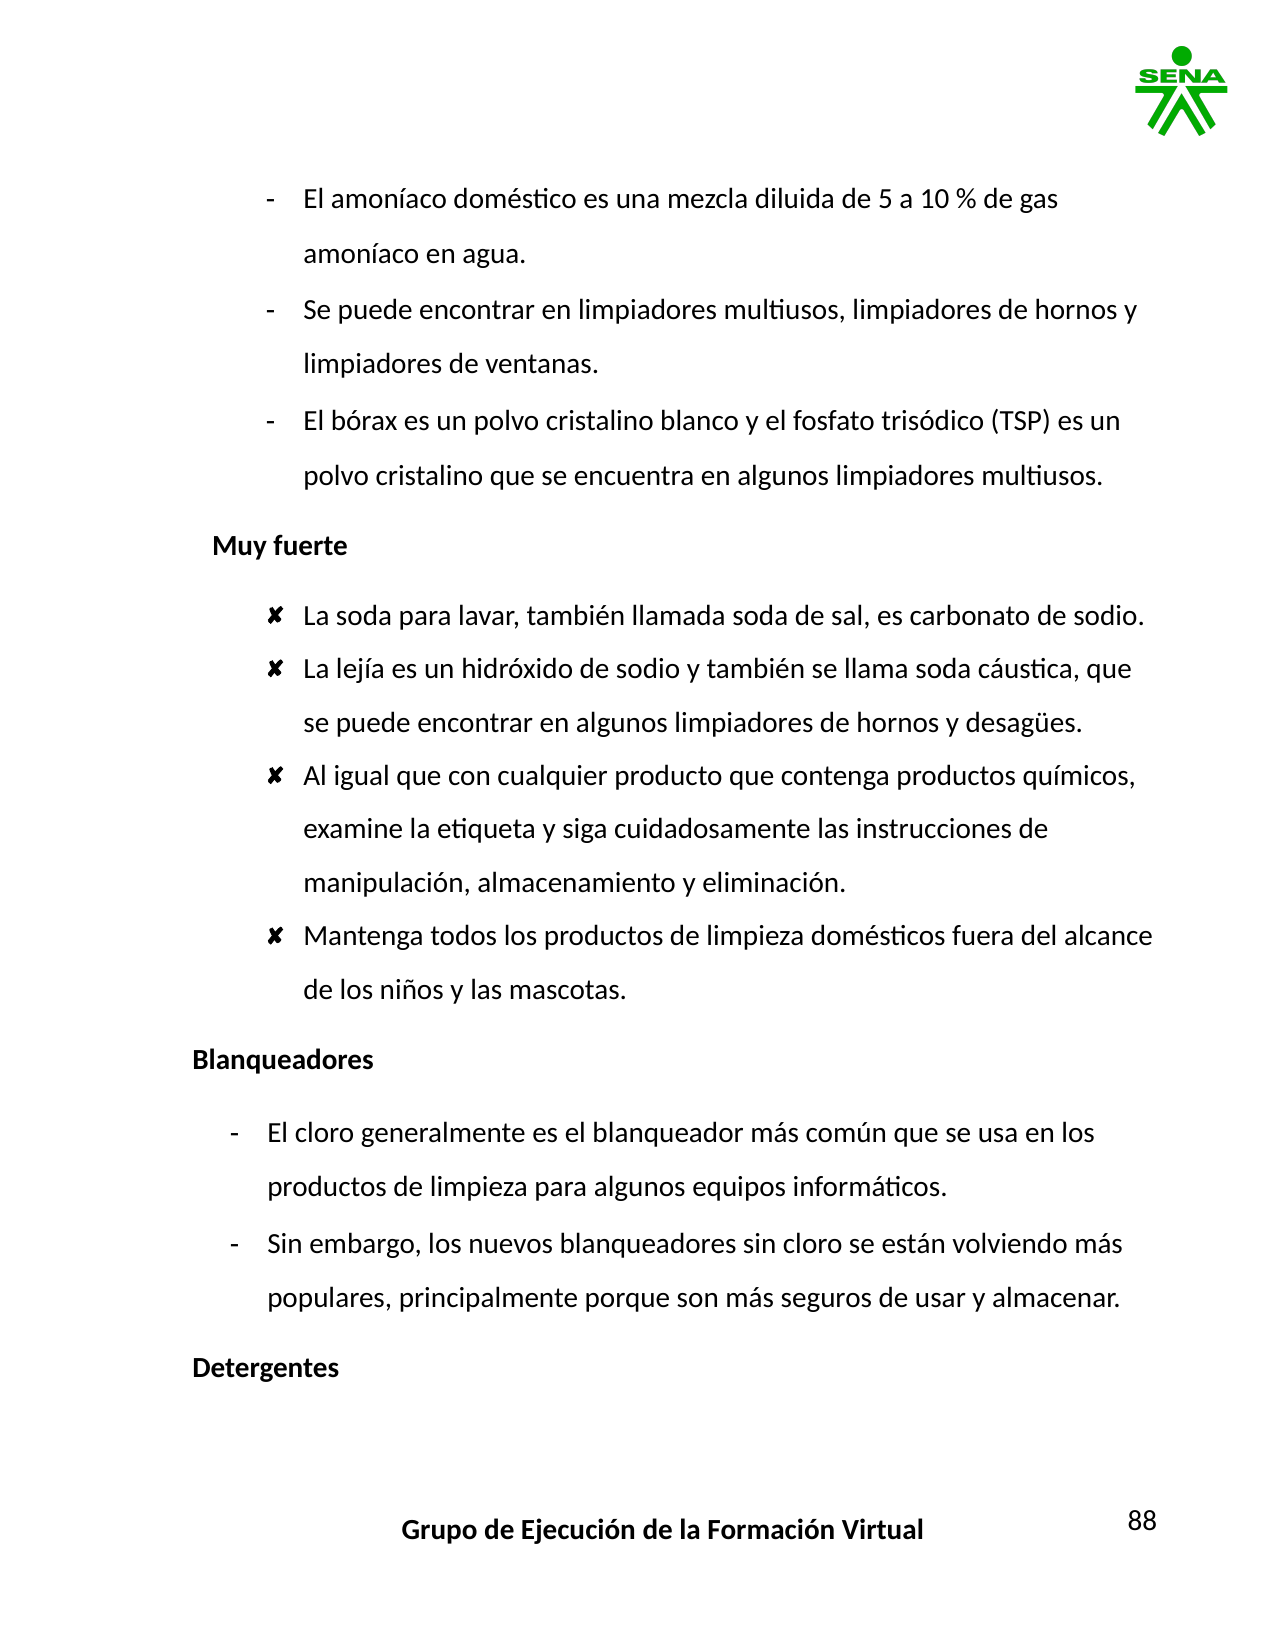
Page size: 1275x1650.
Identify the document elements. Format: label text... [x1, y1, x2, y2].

list El cloro generalmente es el blanqueador más común que se usa en los productos de limpieza para algunos equipos informáticos. [229, 1111, 1157, 1204]
list Se puede encontrar en limpiadores multiusos, limpiadores de hornos y limpiadores de ventanas. [266, 288, 1157, 381]
text Detergentes [118, 1349, 1157, 1385]
list Mantenga todos los productos de limpieza domésticos fuera del alcance de los niños y las mascotas. [266, 917, 1157, 1006]
text Blanqueadores [118, 1041, 1157, 1077]
list La soda para lavar, también llamada soda de sal, es carbonato de sodio. [266, 597, 1157, 632]
list El bórax es un polvo cristalino blanco y el fosfato trisódico (TSP) es un polvo cristalino que se encuentra en algunos limpiadores multiusos. [266, 399, 1157, 492]
picture [1135, 46, 1228, 136]
list Sin embargo, los nuevos blanqueadores sin cloro se están volviendo más populares, principalmente porque son más seguros de usar y almacenar. [229, 1222, 1157, 1315]
text Muy fuerte [192, 527, 1157, 562]
list Al igual que con cualquier producto que contenga productos químicos, examine la etiqueta y siga cuidadosamente las instrucciones de manipulación, almacenamiento y eliminación. [266, 757, 1157, 899]
list El amoníaco doméstico es una mezcla diluida de 5 a 10 % de gas amoníaco en agua. [266, 177, 1157, 270]
list La lejía es un hidróxido de sodio y también se llama soda cáustica, que se puede encontrar en algunos limpiadores de hornos y desagües. [266, 650, 1157, 739]
